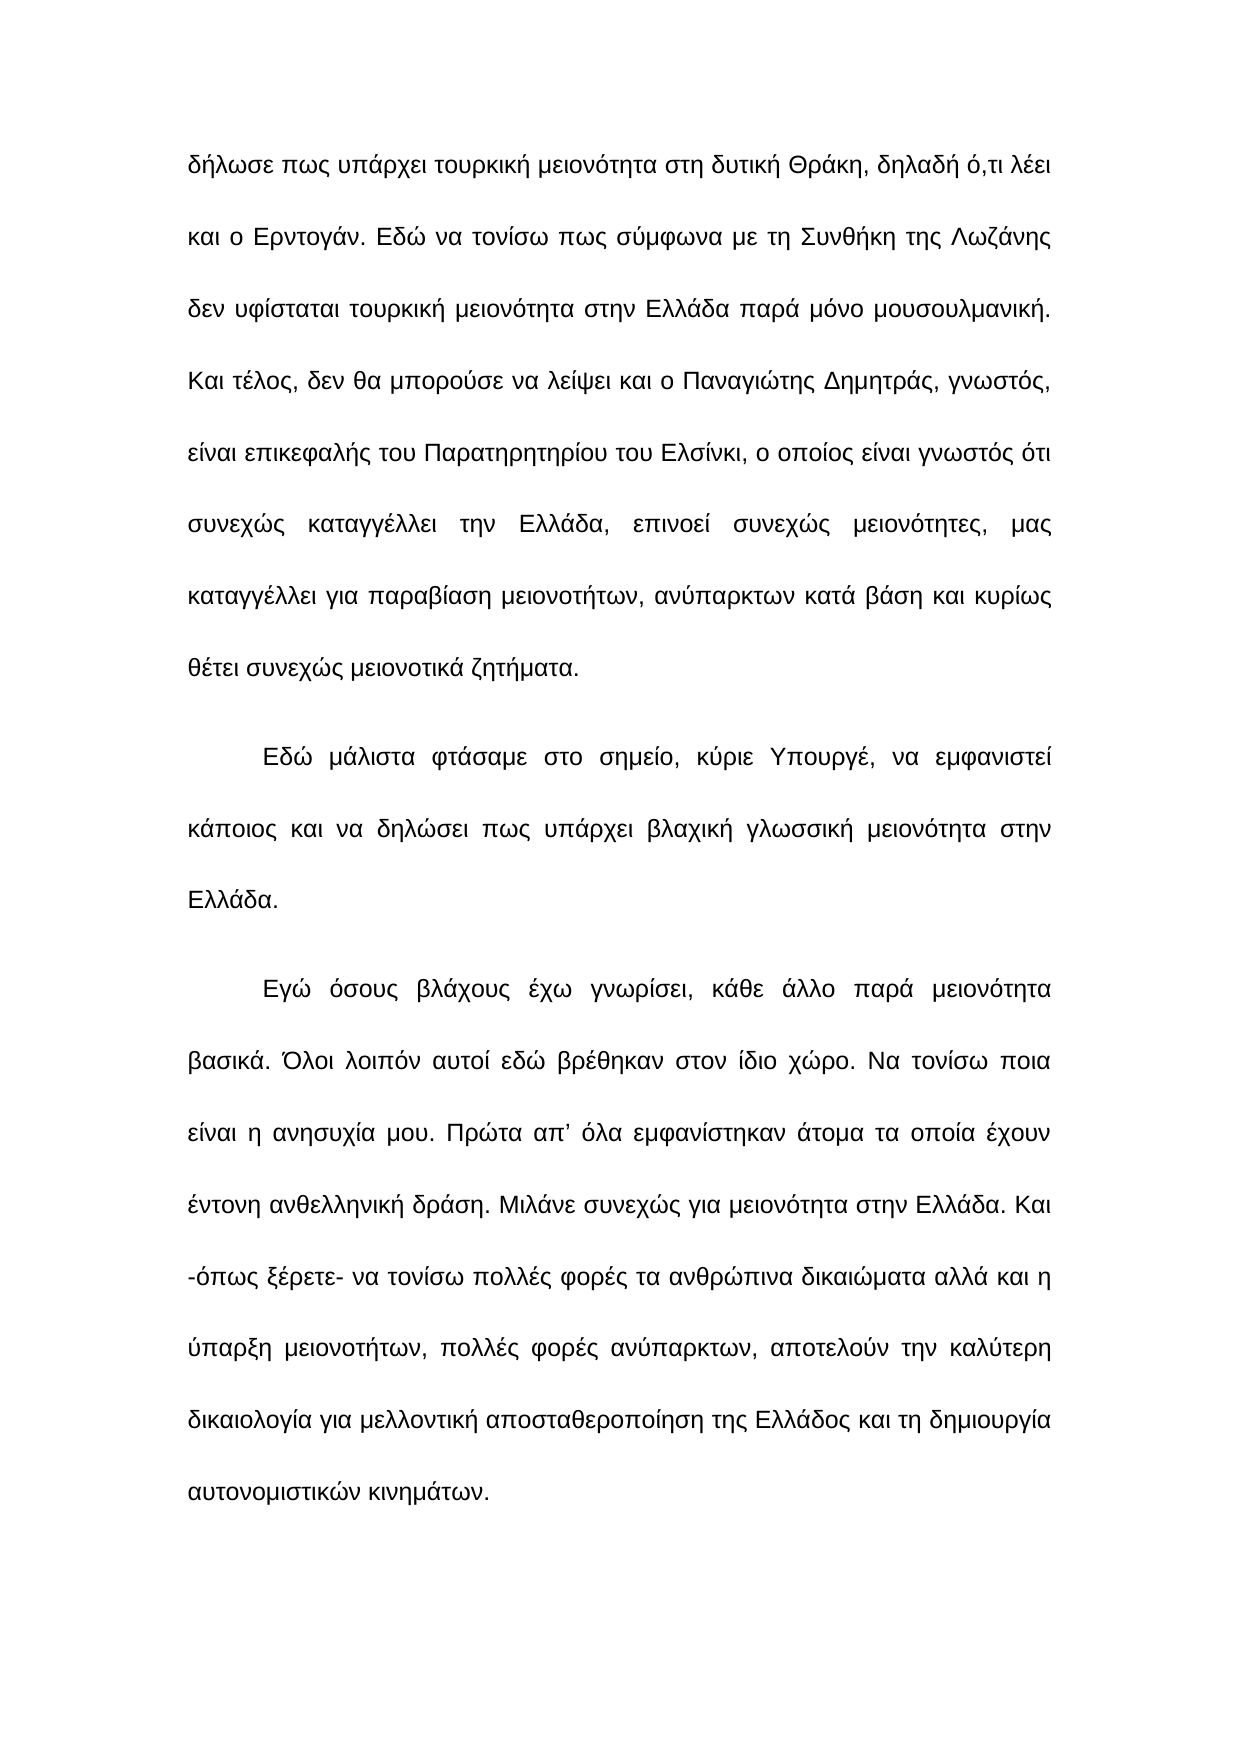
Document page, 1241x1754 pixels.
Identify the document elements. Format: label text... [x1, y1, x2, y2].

text Εδώ μάλιστα φτάσαμε στο σημείο, κύριε Υπουργέ, να εμφανιστεί κάποιος και να δηλώσει πως υπάρχει βλαχική γλωσσική μειονότητα στην Ελλάδα. [187, 742, 1053, 914]
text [187, 150, 1053, 682]
text Εγώ όσους βλάχους έχω γνωρίσει, κάθε άλλο παρά μειονότητα βασικά. Όλοι λοιπόν αυτοί εδώ βρέθηκαν στον ίδιο χώρο. Να τονίσω ποια είναι η ανησυχία μου. Πρώτα απ’ όλα εμφανίστηκαν άτομα τα οποία έχουν έντονη ανθελληνική δράση. Μιλάνε συνεχώς για μειονότητα στην Ελλάδα. Και -όπως ξέρετε- να τονίσω πολλές φορές τα ανθρώπινα δικαιώματα αλλά και η ύπαρξη μειονοτήτων, πολλές φορές ανύπαρκτων, αποτελούν την καλύτερη δικαιολογία για μελλοντική αποσταθεροποίηση της Ελλάδος και τη δημιουργία αυτονομιστικών κινημάτων. [187, 974, 1053, 1506]
